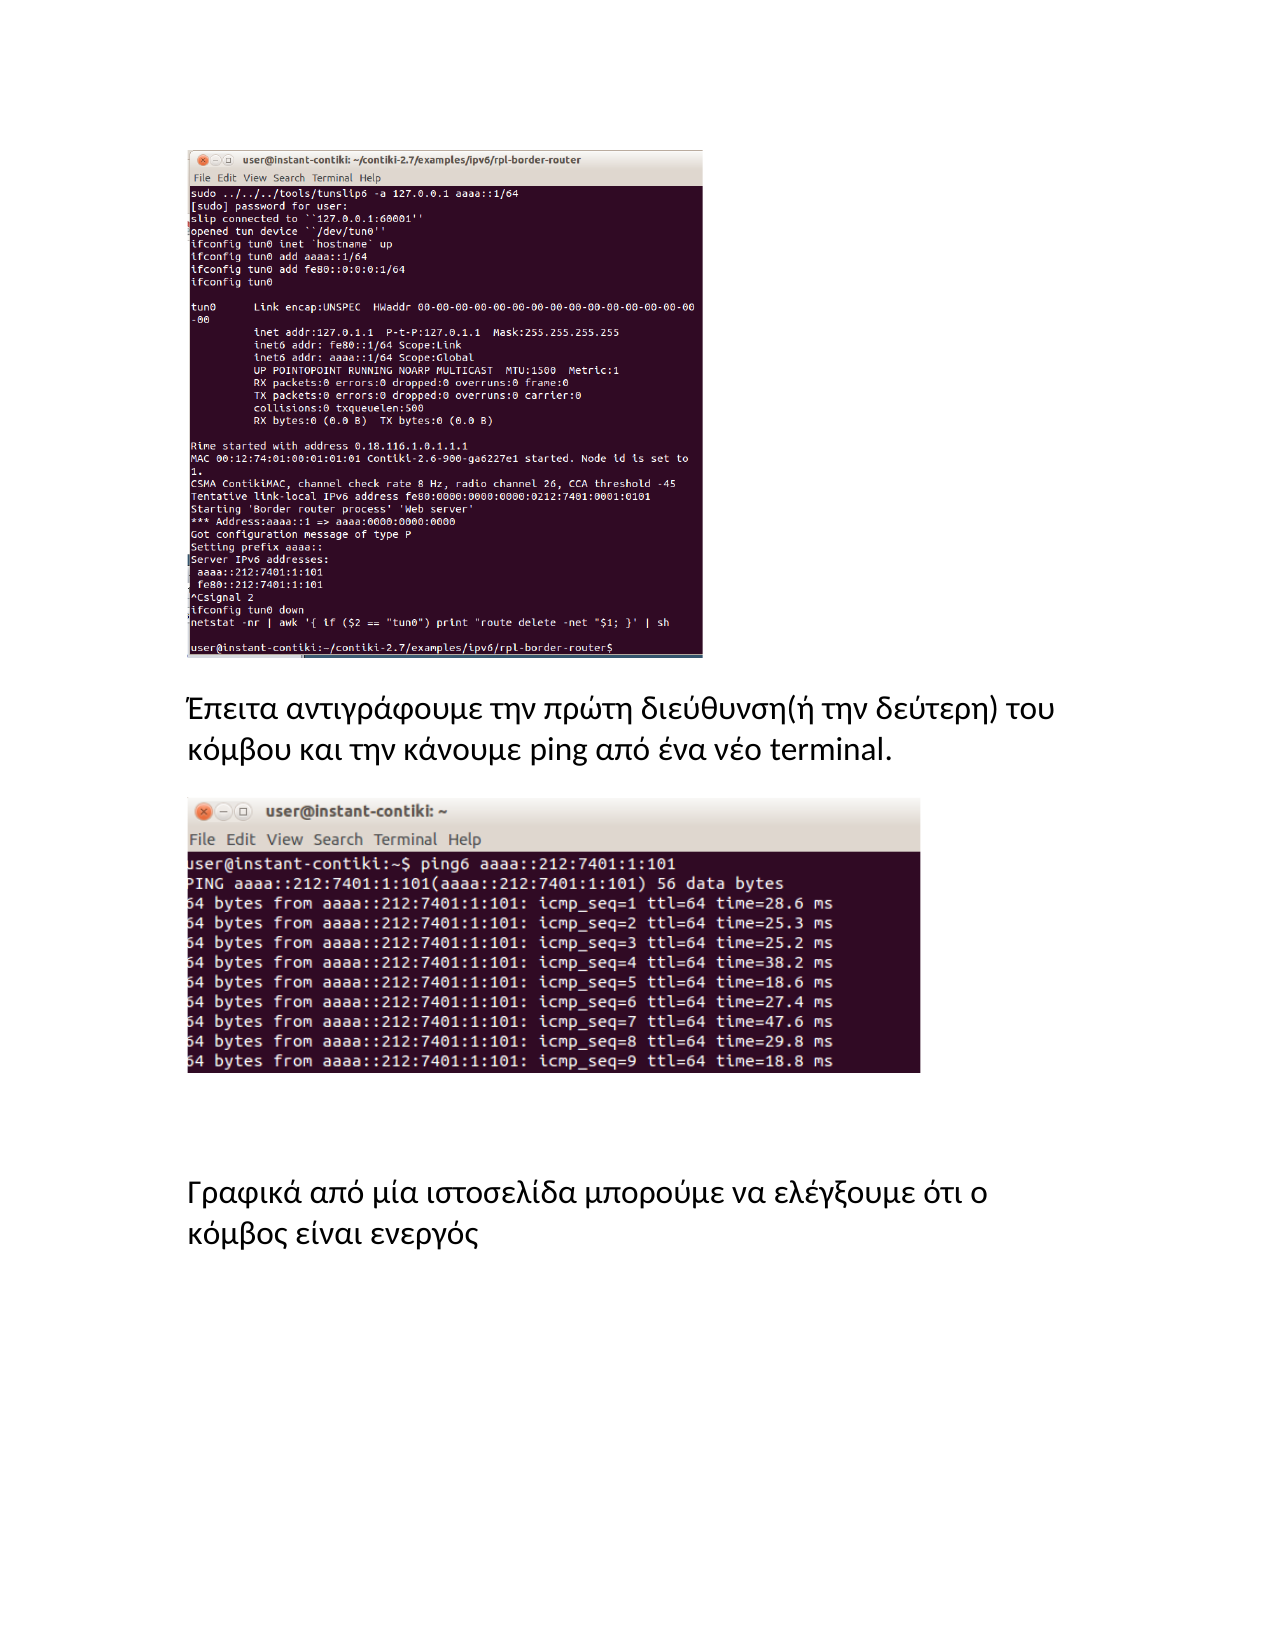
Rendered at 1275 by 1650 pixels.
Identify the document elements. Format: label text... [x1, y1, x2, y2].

text Γραφικά από μία ιστοσελίδα μπορούμε να ελέγξουμε ότι ο κόμβος είναι ενεργός [187, 1171, 1087, 1253]
picture [187, 150, 703, 658]
text Έπειτα αντιγράφουμε την πρώτη διεύθυνση(ή την δεύτερη) του κόμβου και την κάνουμε ping από ένα νέο terminal. [187, 687, 1087, 768]
picture [187, 797, 921, 1073]
